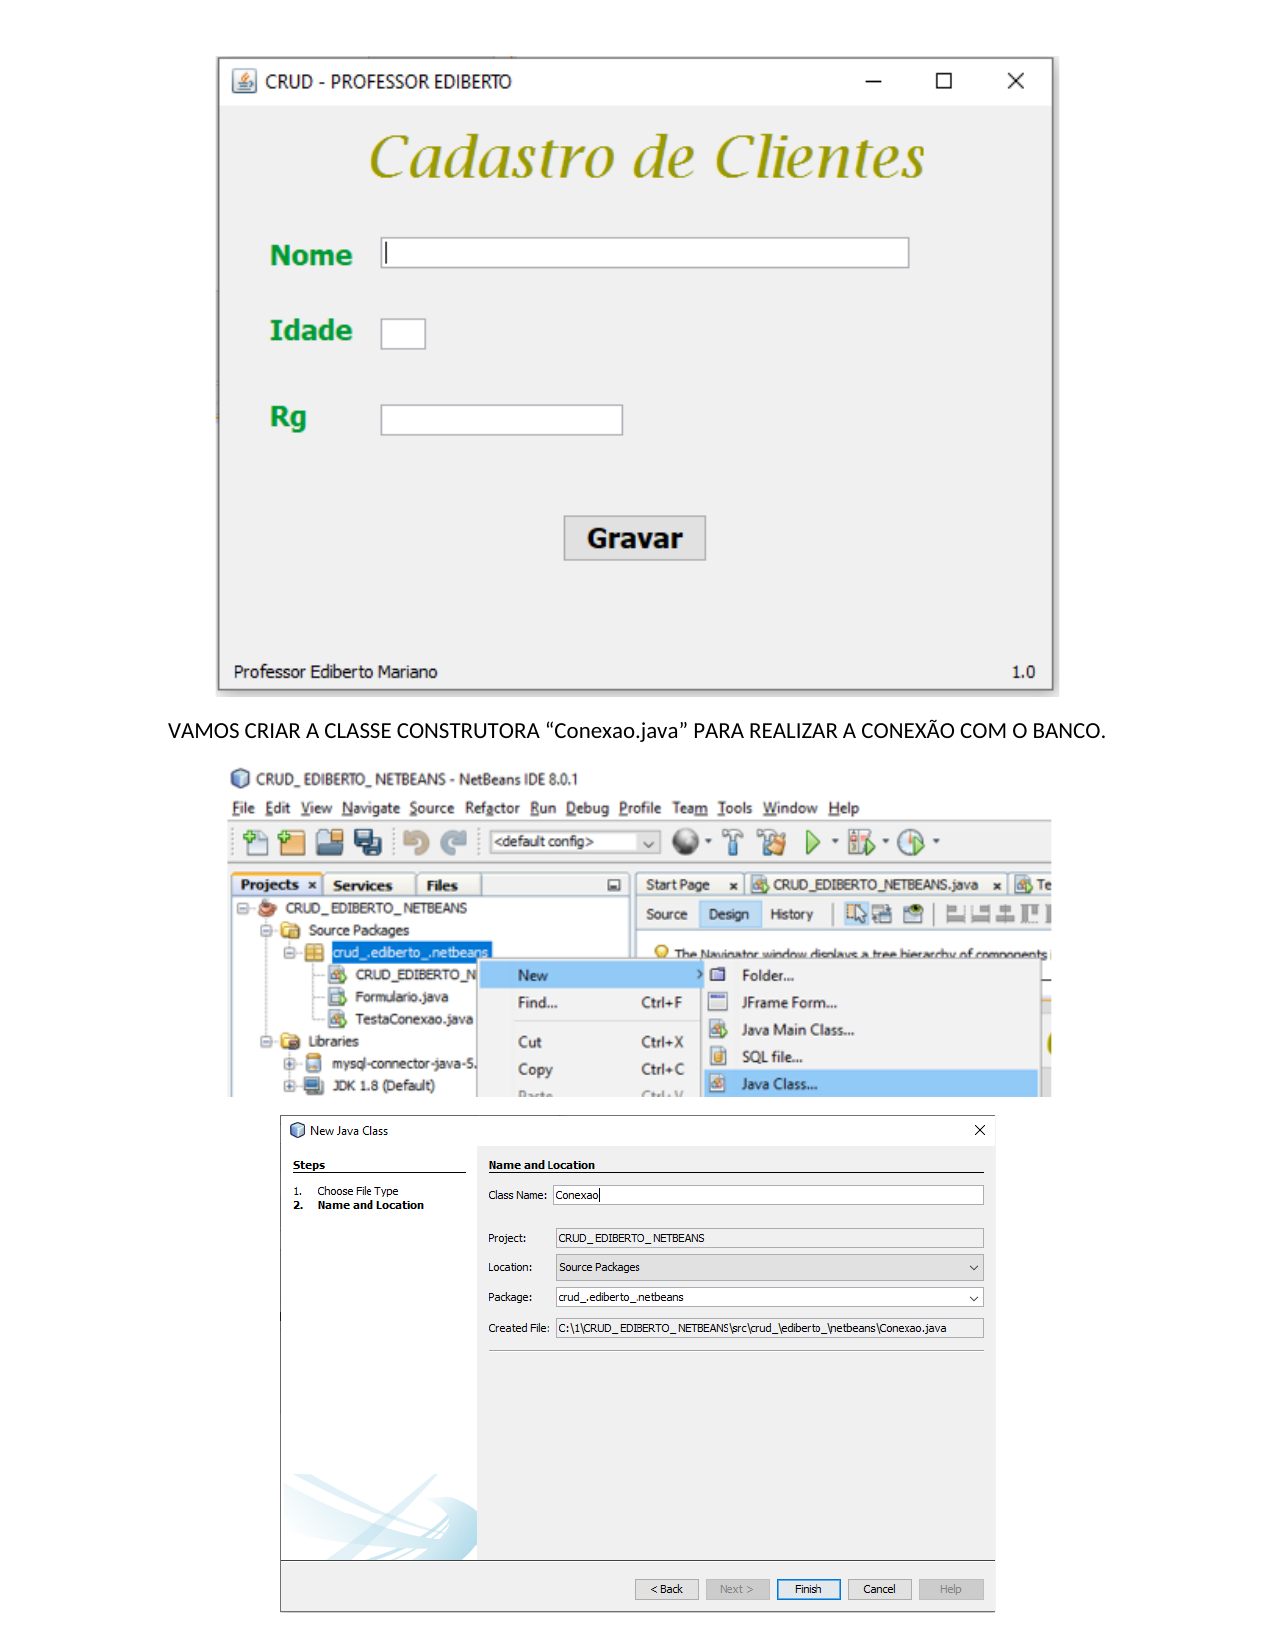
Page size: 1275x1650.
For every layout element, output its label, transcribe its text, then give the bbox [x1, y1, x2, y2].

picture [223, 762, 1052, 1097]
picture [215, 56, 1060, 697]
picture [280, 1115, 996, 1613]
text VAMOS CRIAR A CLASSE CONSTRUTORA “Conexao.java” PARA REALIZAR A CONEXÃO COM O BANCO. [47, 716, 1228, 744]
